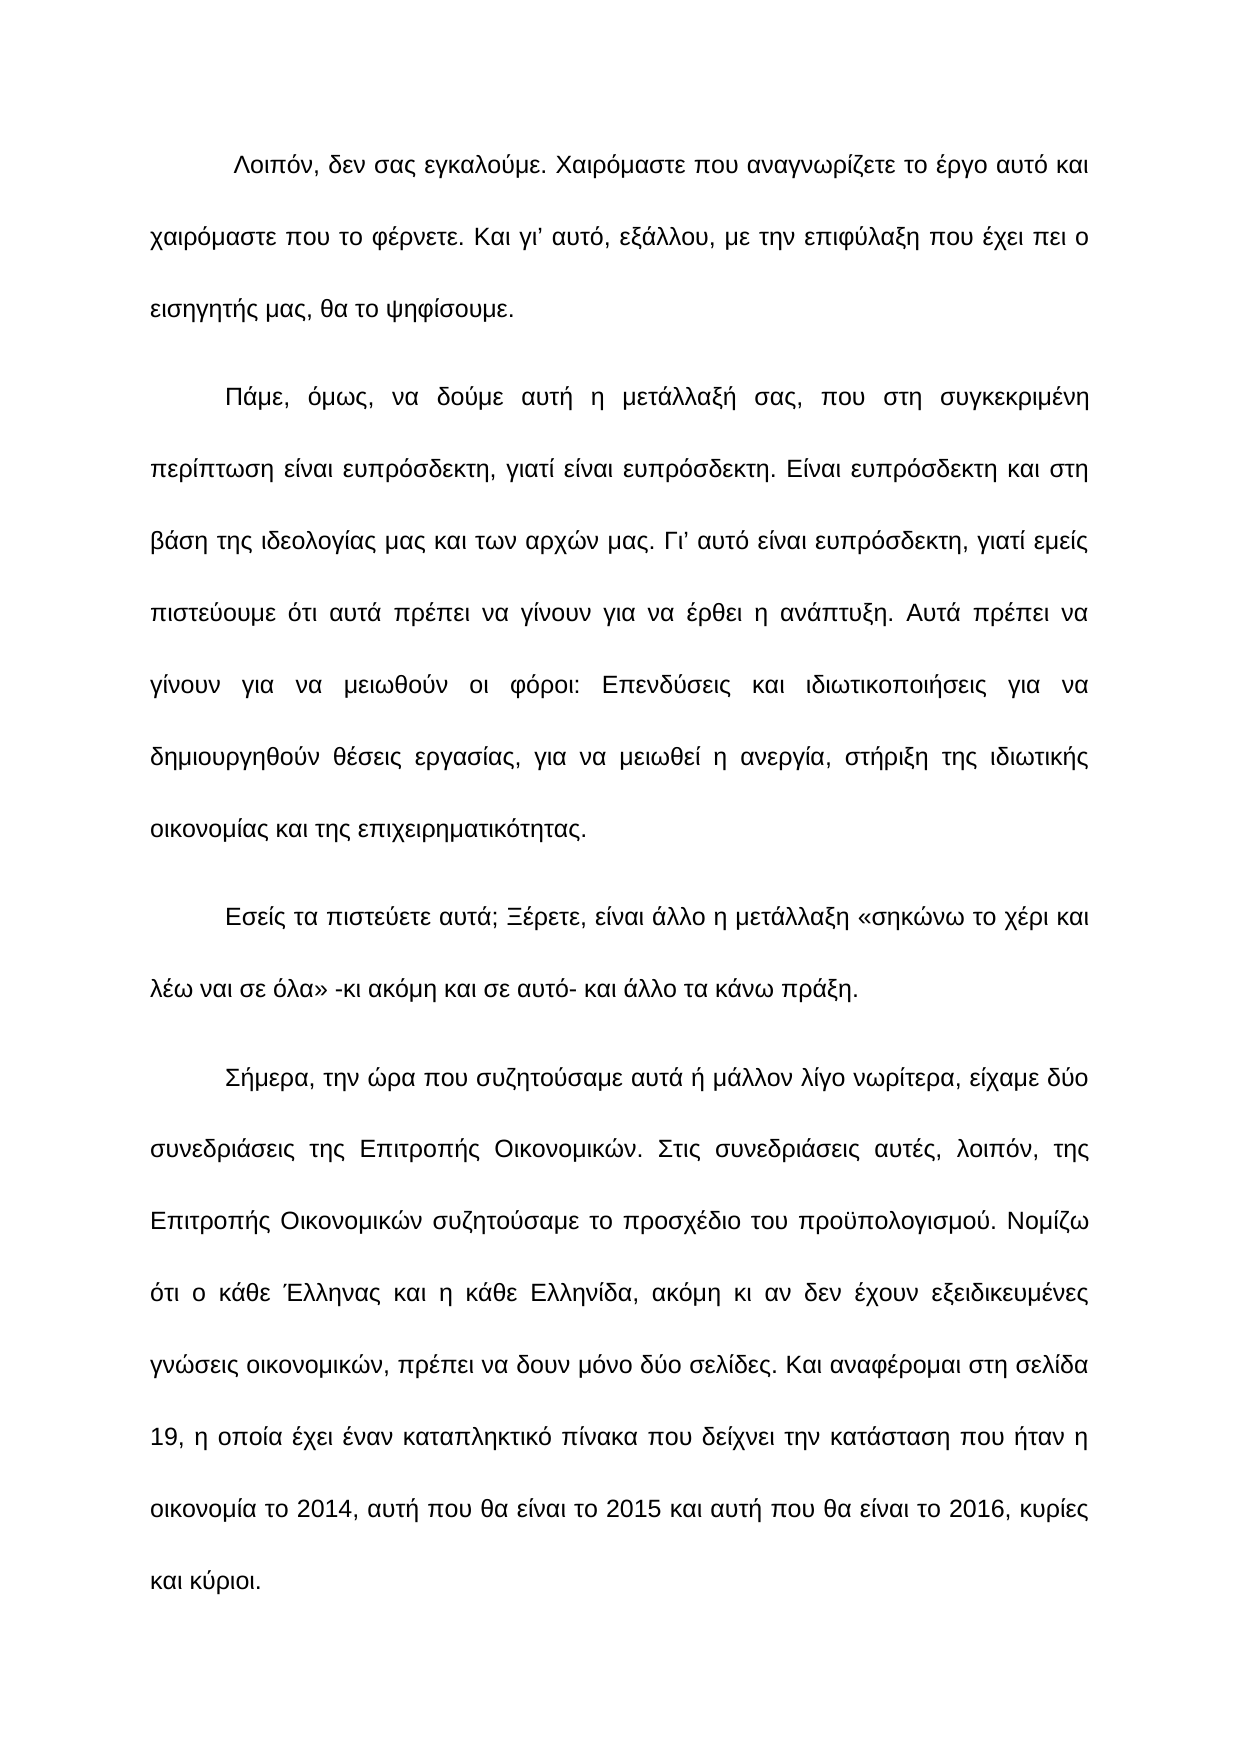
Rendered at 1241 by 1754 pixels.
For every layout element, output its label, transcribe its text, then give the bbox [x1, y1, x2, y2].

text Πάμε, όμως, να δούμε αυτή η μετάλλαξή σας, που στη συγκεκριμένη περίπτωση είναι ευπρόσδεκτη, γιατί είναι ευπρόσδεκτη. Είναι ευπρόσδεκτη και στη βάση της ιδεολογίας μας και των αρχών μας. Γι’ αυτό είναι ευπρόσδεκτη, γιατί εμείς πιστεύουμε ότι αυτά πρέπει να γίνουν για να έρθει η ανάπτυξη. Αυτά πρέπει να γίνουν για να μειωθούν οι φόροι: Επενδύσεις και ιδιωτικοποιήσεις για να δημιουργηθούν θέσεις εργασίας, για να μειωθεί η ανεργία, στήριξη της ιδιωτικής οικονομίας και της επιχειρηματικότητας. [150, 382, 1090, 842]
text Λοιπόν, δεν σας εγκαλούμε. Χαιρόμαστε που αναγνωρίζετε το έργο αυτό και χαιρόμαστε που το φέρνετε. Και γι’ αυτό, εξάλλου, με την επιφύλαξη που έχει πει ο εισηγητής μας, θα το ψηφίσουμε. [150, 150, 1090, 322]
text Εσείς τα πιστεύετε αυτά; Ξέρετε, είναι άλλο η μετάλλαξη «σηκώνω το χέρι και λέω ναι σε όλα» -κι ακόμη και σε αυτό- και άλλο τα κάνω πράξη. [150, 902, 1090, 1003]
text Σήμερα, την ώρα που συζητούσαμε αυτά ή μάλλον λίγο νωρίτερα, είχαμε δύο συνεδριάσεις της Επιτροπής Οικονομικών. Στις συνεδριάσεις αυτές, λοιπόν, της Επιτροπής Οικονομικών συζητούσαμε το προσχέδιο του προϋπολογισμού. Νομίζω ότι ο κάθε Έλληνας και η κάθε Ελληνίδα, ακόμη κι αν δεν έχουν εξειδικευμένες γνώσεις οικονομικών, πρέπει να δουν μόνο δύο σελίδες. Και αναφέρομαι στη σελίδα 19, η οποία έχει έναν καταπληκτικό πίνακα που δείχνει την κατάσταση που ήταν η οικονομία το 2014, αυτή που θα είναι το 2015 και αυτή που θα είναι το 2016, κυρίες και κύριοι. [150, 1062, 1090, 1594]
